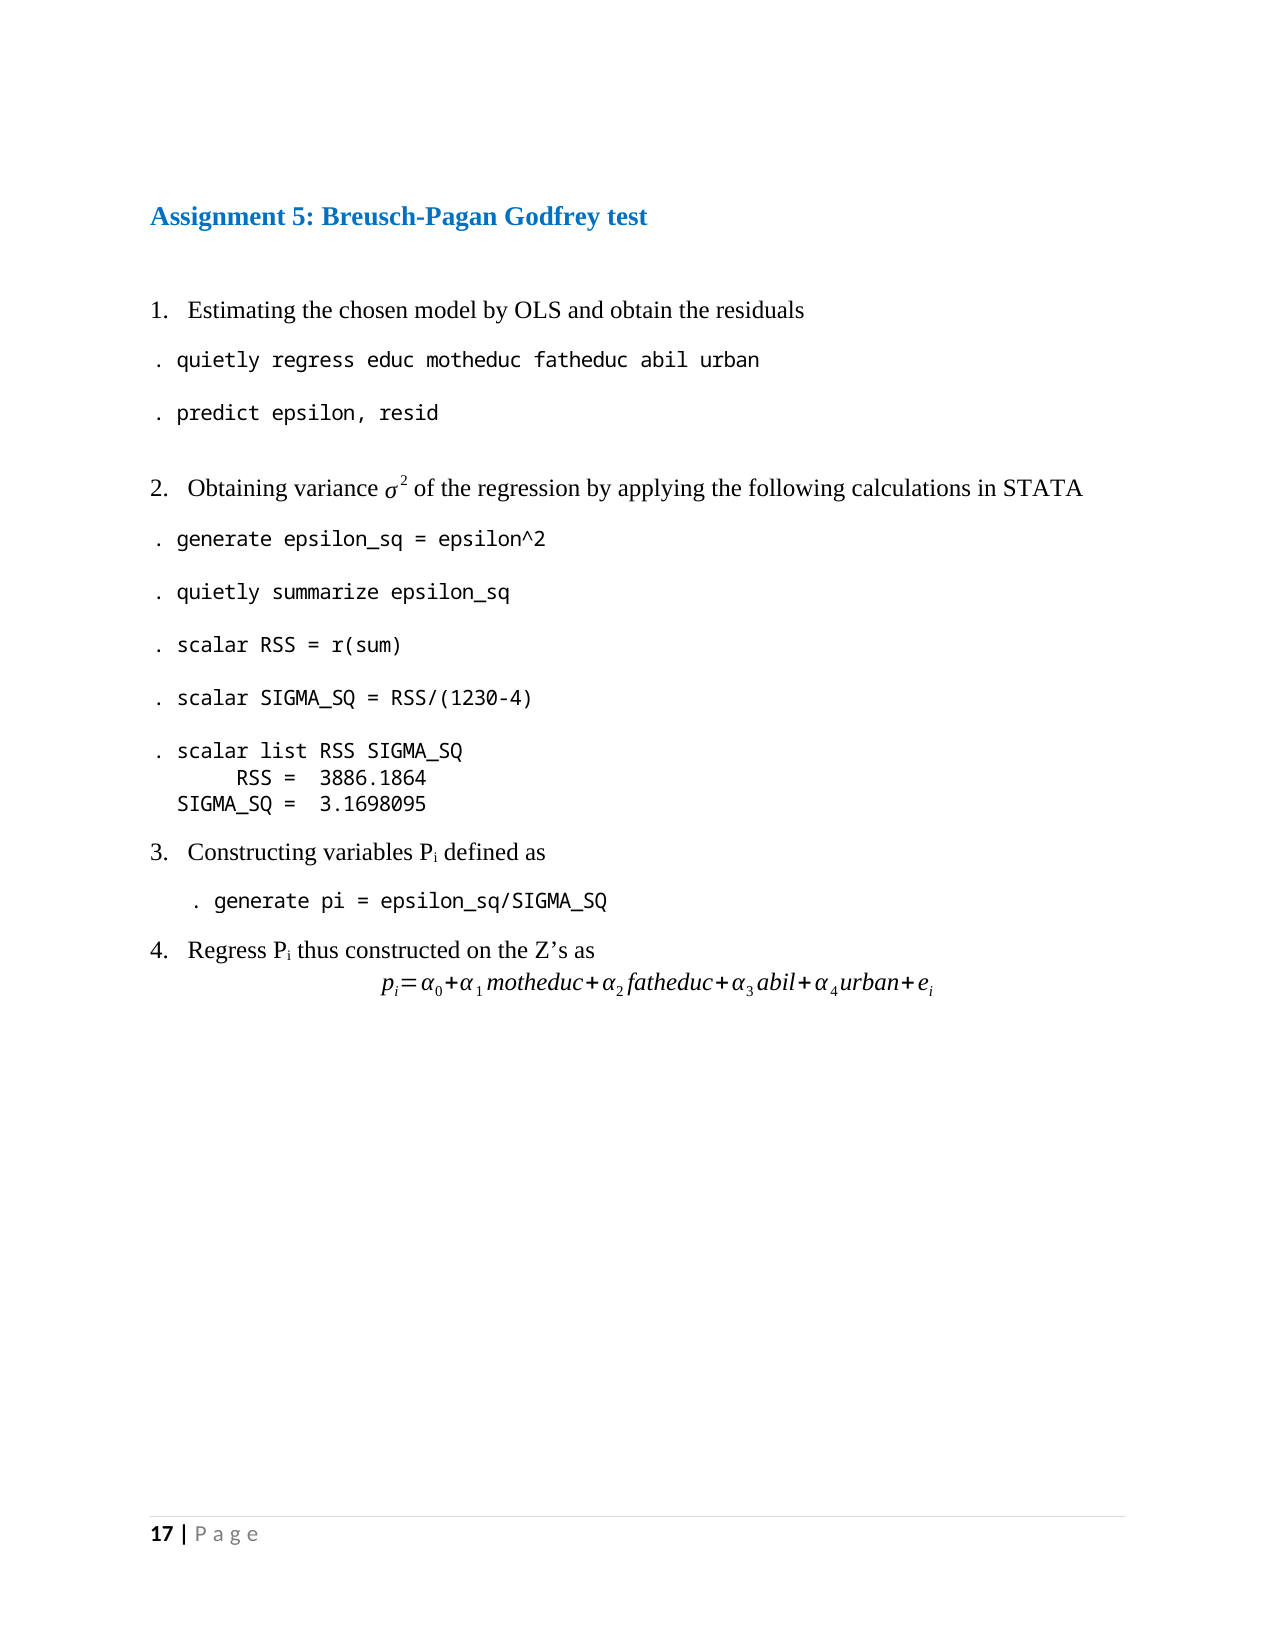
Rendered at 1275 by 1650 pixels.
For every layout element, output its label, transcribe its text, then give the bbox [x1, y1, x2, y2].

list Regress Pi thus constructed on the Z’s as [150, 935, 1125, 964]
list Estimating the chosen model by OLS and obtain the residuals [150, 295, 1125, 324]
list Obtaining variance of the regression by applying the following calculations in STATA [150, 472, 1125, 503]
subtitle Assignment 5: Breusch-Pagan Godfrey test [150, 200, 1125, 231]
list Constructing variables Pi defined as [150, 837, 1125, 865]
